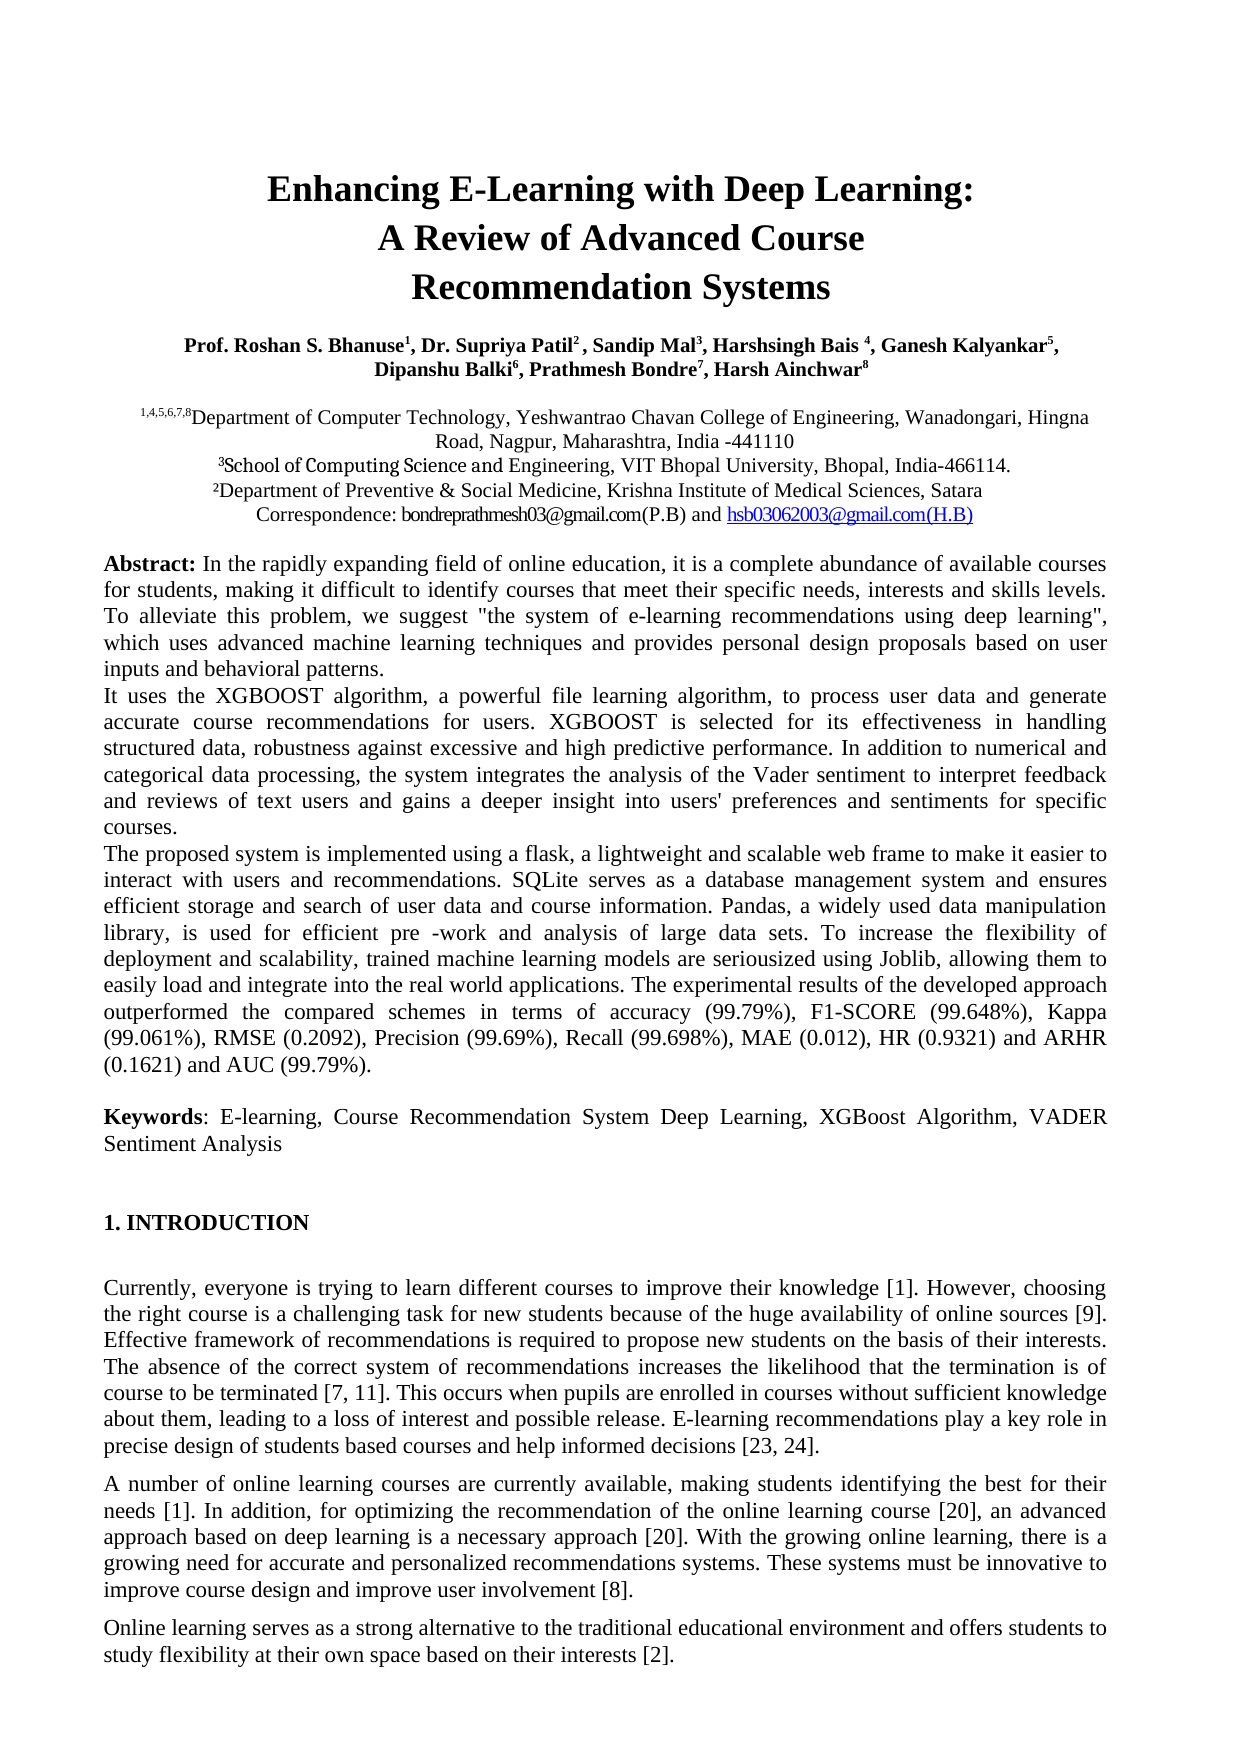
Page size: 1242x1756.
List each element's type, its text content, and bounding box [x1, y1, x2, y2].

text 1,4,5,6,7,8Department of Computer Technology, Yeshwantrao Chavan College of Engineering, Wanadongari, Hingna Road, Nagpur, Maharashtra, India -441110 [121, 404, 1108, 453]
text It uses the XGBOOST algorithm, a powerful file learning algorithm, to process user data and generate accurate course recommendations for users. XGBOOST is selected for its effectiveness in handling structured data, robustness against excessive and high predictive performance. In addition to numerical and categorical data processing, the system integrates the analysis of the Vader sentiment to interpret feedback and reviews of text users and gains a deeper insight into users' preferences and sentiments for specific courses. [103, 682, 1109, 840]
title Recommendation Systems [174, 265, 1068, 308]
subtitle Prof. Roshan S. Bhanuse1, Dr. Supriya Patil2 , Sandip Mal3, Harshsingh Bais 4, Ganesh Kalyankar5, Dipanshu Balki6, Prathmesh Bondre7, Harsh Ainchwar8 [152, 333, 1090, 381]
title A Review of Advanced Course [174, 216, 1068, 259]
text The proposed system is implemented using a flask, a lightweight and scalable web frame to make it easier to interact with users and recommendations. SQLite serves as a database management system and ensures efficient storage and search of user data and course information. Pandas, a widely used data manipulation library, is used for efficient pre -work and analysis of large data sets. To increase the flexibility of deployment and scalability, trained machine learning models are seriousized using Joblib, allowing them to easily load and integrate into the real world applications. The experimental results of the developed approach outperformed the compared schemes in terms of accuracy (99.79%), F1-SCORE (99.648%), Kappa (99.061%), RMSE (0.2092), Precision (99.69%), Recall (99.698%), MAE (0.012), HR (0.9321) and ARHR (0.1621) and AUC (99.79%). [103, 840, 1109, 1077]
text Abstract: In the rapidly expanding field of online education, it is a complete abundance of available courses for students, making it difficult to identify courses that meet their specific needs, interests and skills levels. To alleviate this problem, we suggest "the system of e-learning recommendations using deep learning", which uses advanced machine learning techniques and provides personal design proposals based on user inputs and behavioral patterns. [103, 550, 1109, 682]
text 1. INTRODUCTION [103, 1209, 1109, 1235]
text Currently, everyone is trying to learn different courses to improve their knowledge [1]. However, choosing the right course is a challenging task for new students because of the huge availability of online sources [9]. Effective framework of recommendations is required to propose new students on the basis of their interests. The absence of the correct system of recommendations increases the likelihood that the termination is of course to be terminated [7, 11]. This occurs when pupils are enrolled in courses without sufficient knowledge about them, leading to a loss of interest and possible release. E-learning recommendations play a key role in precise design of students based courses and help informed decisions [23, 24]. [103, 1274, 1109, 1458]
text 3School of Computing Science and Engineering, VIT Bhopal University, Bhopal, India-466114. [120, 453, 1109, 478]
text Online learning serves as a strong alternative to the traditional educational environment and offers students to study flexibility at their own space based on their interests [2]. [103, 1614, 1109, 1667]
text ²Department of Preventive & Social Medicine, Krishna Institute of Medical Sciences, Satara [103, 478, 1109, 502]
text Keywords: E-learning, Course Recommendation System Deep Learning, XGBoost Algorithm, VADER Sentiment Analysis [103, 1103, 1109, 1156]
text Correspondence: bondreprathmesh03@gmail.com(P.B) and hsb03062003@gmail.com(H.B) [120, 502, 1109, 526]
title Enhancing E-Learning with Deep Learning: [174, 166, 1068, 209]
text A number of online learning courses are currently available, making students identifying the best for their needs [1]. In addition, for optimizing the recommendation of the online learning course [20], an advanced approach based on deep learning is a necessary approach [20]. With the growing online learning, there is a growing need for accurate and personalized recommendations systems. These systems must be innovative to improve course design and improve user involvement [8]. [103, 1470, 1109, 1602]
